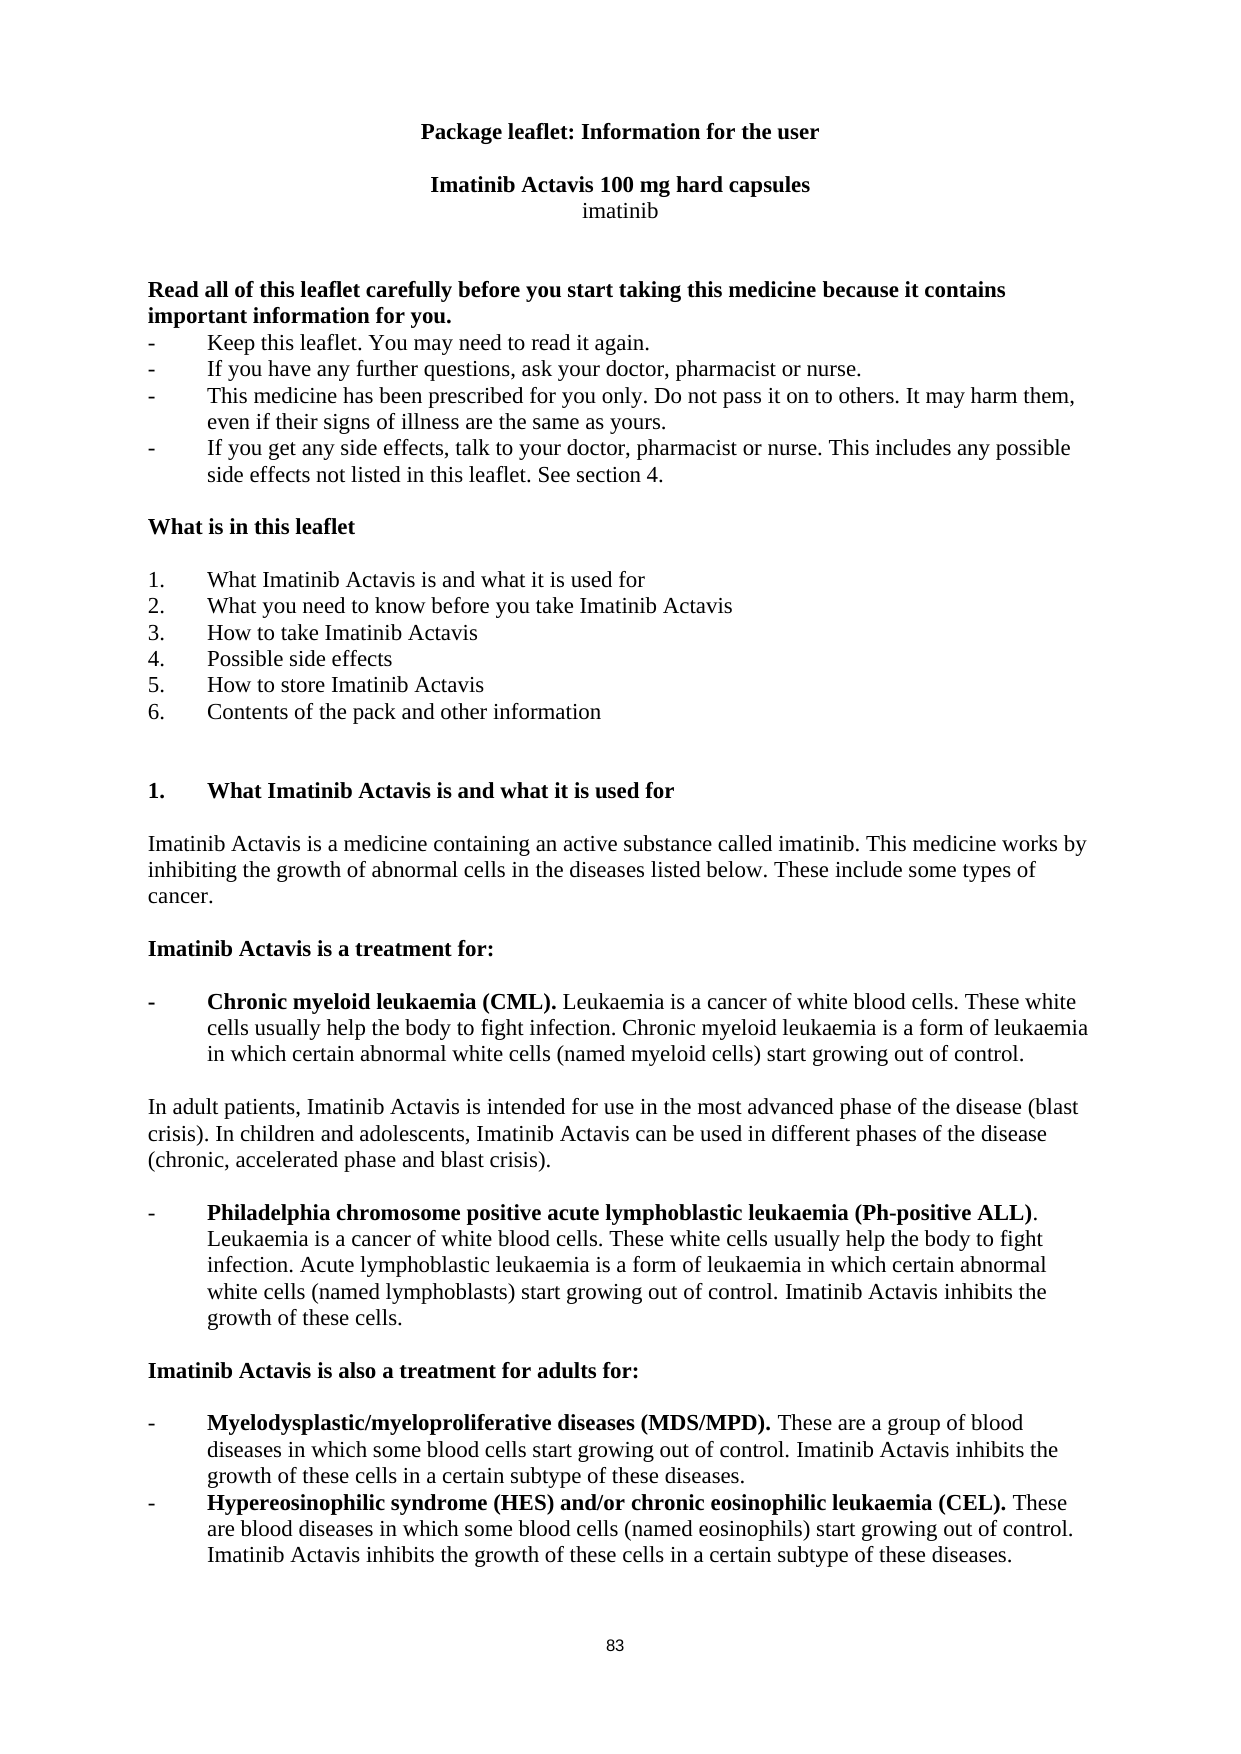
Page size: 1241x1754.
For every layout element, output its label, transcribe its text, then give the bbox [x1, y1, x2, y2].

text - Keep this leaflet. You may need to read it again. [148, 329, 1092, 355]
text 3. How to take Imatinib Actavis [148, 619, 1092, 645]
text Imatinib Actavis is also a treatment for adults for: [148, 1357, 1092, 1383]
text 4. Possible side effects [148, 645, 1092, 672]
text 2. What you need to know before you take Imatinib Actavis [148, 592, 1092, 619]
text - Hypereosinophilic syndrome (HES) and/or chronic eosinophilic leukaemia (CEL). These are blood diseases in which some blood cells (named eosinophils) start growing out of control. Imatinib Actavis inhibits the growth of these cells in a certain subtype of these diseases. [148, 1488, 1092, 1568]
text Package leaflet: Information for the user [148, 118, 1093, 144]
text - If you get any side effects, talk to your doctor, pharmacist or nurse. This includes any possible side effects not listed in this leaflet. See section 4. [148, 434, 1092, 487]
text 1. What Imatinib Actavis is and what it is used for [148, 566, 1092, 592]
text - Chronic myeloid leukaemia (CML). Leukaemia is a cancer of white blood cells. These white cells usually help the body to fight infection. Chronic myeloid leukaemia is a form of leukaemia in which certain abnormal white cells (named myeloid cells) start growing out of control. [148, 988, 1092, 1067]
text Imatinib Actavis is a treatment for: [148, 935, 1092, 961]
text 5. How to store Imatinib Actavis [148, 672, 1092, 698]
text - This medicine has been prescribed for you only. Do not pass it on to others. It may harm them, even if their signs of illness are the same as yours. [148, 382, 1092, 434]
text imatinib [148, 197, 1092, 223]
text Read all of this leaflet carefully before you start taking this medicine because it contains important information for you. [148, 276, 1092, 329]
text 6. Contents of the pack and other information [148, 698, 1092, 724]
text Imatinib Actavis 100 mg hard capsules [148, 171, 1092, 197]
text 1. What Imatinib Actavis is and what it is used for [148, 777, 1092, 803]
text - Philadelphia chromosome positive acute lymphoblastic leukaemia (Ph-positive ALL). Leukaemia is a cancer of white blood cells. These white cells usually help the body to fight infection. Acute lymphoblastic leukaemia is a form of leukaemia in which certain abnormal white cells (named lymphoblasts) start growing out of control. Imatinib Actavis inhibits the growth of these cells. [148, 1199, 1092, 1330]
text In adult patients, Imatinib Actavis is intended for use in the most advanced phase of the disease (blast crisis). In children and adolescents, Imatinib Actavis can be used in different phases of the disease (chronic, accelerated phase and blast crisis). [148, 1093, 1092, 1172]
text - If you have any further questions, ask your doctor, pharmacist or nurse. [148, 355, 1092, 382]
text What is in this leaflet [148, 513, 1092, 540]
text Imatinib Actavis is a medicine containing an active substance called imatinib. This medicine works by inhibiting the growth of abnormal cells in the diseases listed below. These include some types of cancer. [148, 830, 1092, 909]
text - Myelodysplastic/myeloproliferative diseases (MDS/MPD). These are a group of blood diseases in which some blood cells start growing out of control. Imatinib Actavis inhibits the growth of these cells in a certain subtype of these diseases. [148, 1409, 1092, 1488]
